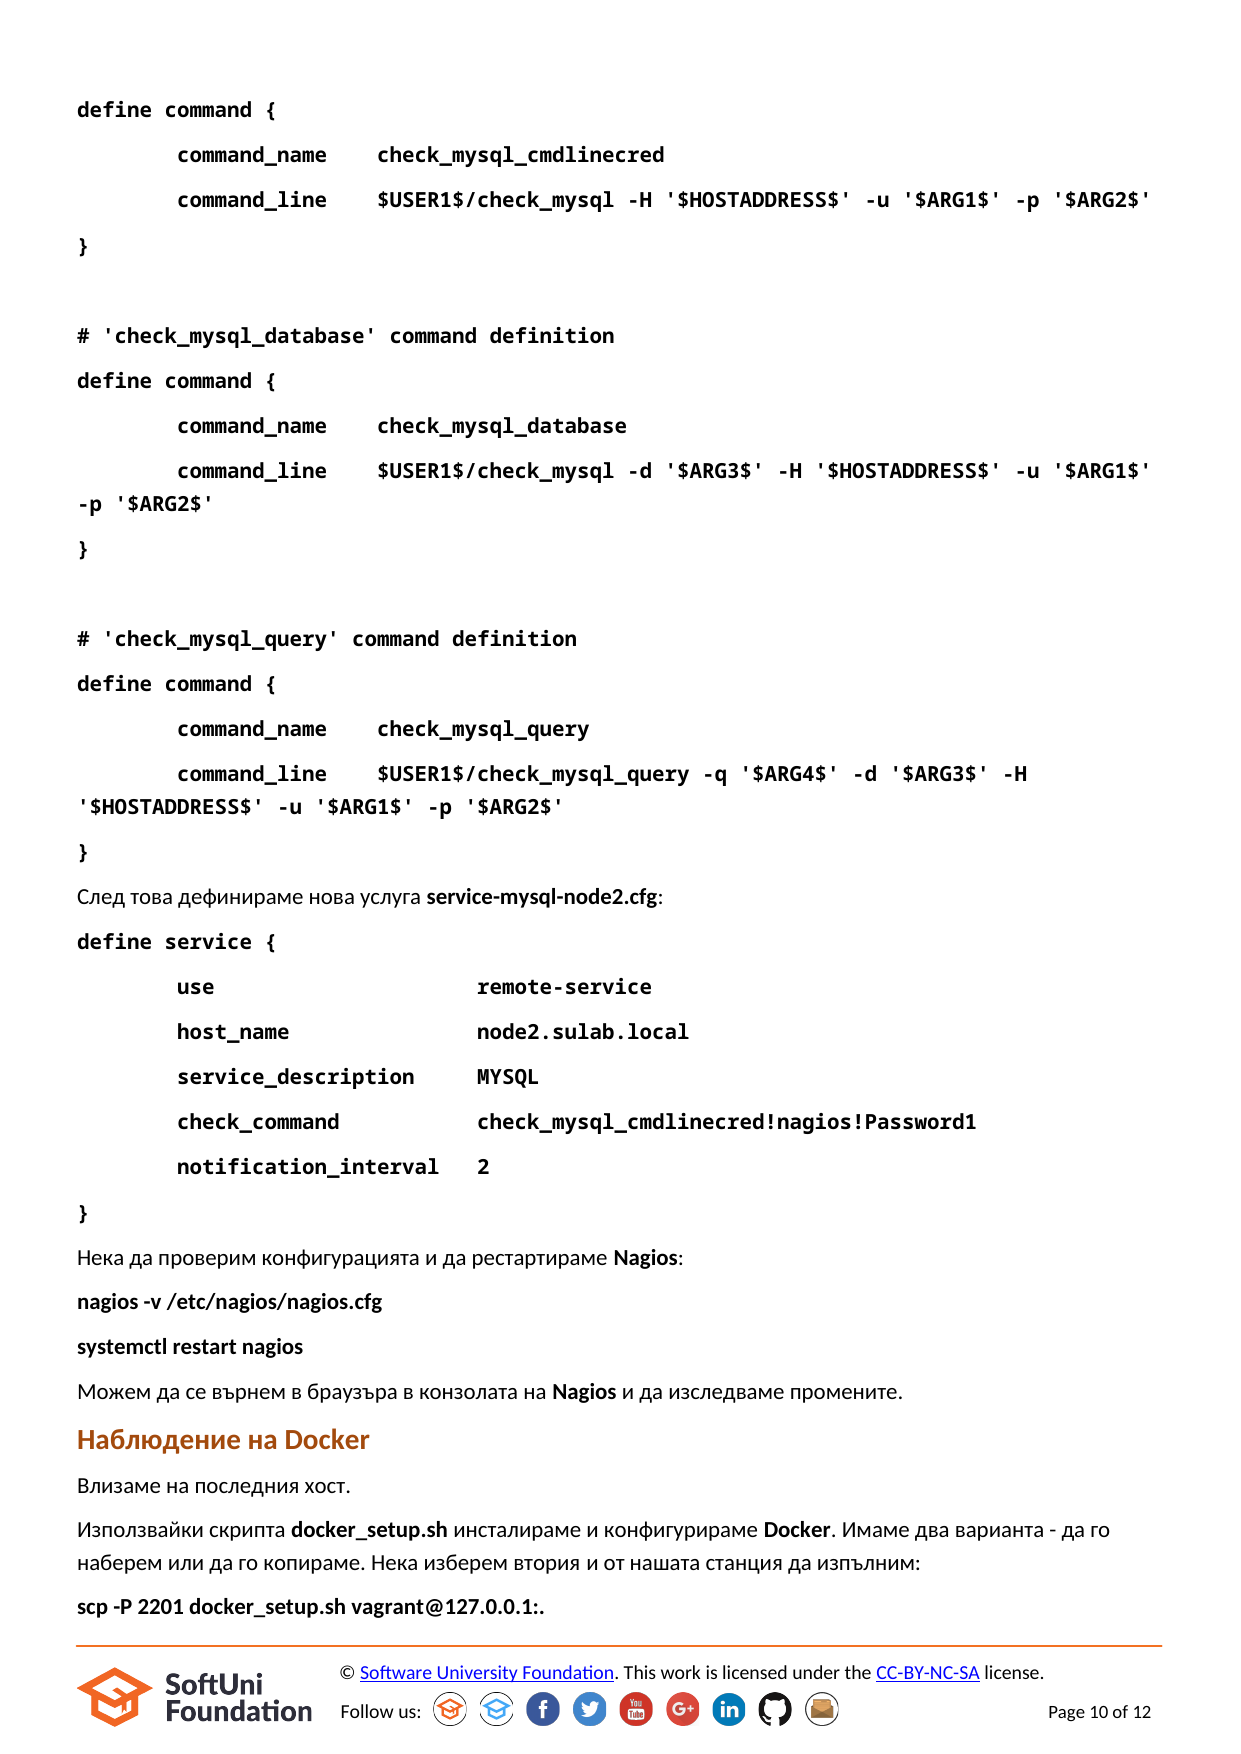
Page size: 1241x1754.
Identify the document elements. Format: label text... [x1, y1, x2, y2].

picture [758, 1692, 792, 1726]
text define command { [77, 366, 1163, 394]
picture [76, 1667, 312, 1727]
picture [573, 1692, 607, 1726]
text } [77, 837, 1163, 866]
text command_line $USER1$/check_mysql_query -q '$ARG4$' -d '$ARG3$' -H '$HOSTADDRESS$' -u '$ARG1$' -p '$ARG2$' [77, 759, 1163, 821]
text define command { [77, 95, 1163, 124]
text } [77, 1198, 1163, 1226]
text Използвайки скрипта docker_setup.sh инсталираме и конфигурираме Docker. Имаме два варианта - да го наберем или да го копираме. Нека изберем втория и от нашата станция да изпълним: [77, 1515, 1163, 1576]
picture [712, 1716, 722, 1726]
picture [480, 1692, 513, 1726]
text command_name check_mysql_cmdlinecred [77, 141, 1163, 169]
text След това дефинираме нова услуга service-mysql-node2.cfg: [77, 882, 1163, 910]
text Влизаме на последния хост. [77, 1471, 1163, 1499]
text notification_interval 2 [77, 1152, 1163, 1181]
picture [736, 1716, 746, 1726]
text } [77, 231, 1163, 259]
text command_name check_mysql_query [77, 714, 1163, 743]
text systemctl restart nagios [77, 1332, 1163, 1360]
text define service { [77, 927, 1163, 955]
picture [433, 1692, 467, 1726]
text use remote-service [77, 972, 1163, 1001]
text define command { [77, 669, 1163, 698]
text # 'check_mysql_database' command definition [77, 321, 1163, 349]
text Можем да се върнем в браузъра в конзолата на Nagios и да изследваме промените. [77, 1377, 1163, 1405]
text check_command check_mysql_cmdlinecred!nagios!Password1 [77, 1107, 1163, 1136]
text nagios -v /etc/nagios/nagios.cfg [77, 1287, 1163, 1315]
picture [727, 1707, 738, 1717]
text command_line $USER1$/check_mysql -d '$ARG3$' -H '$HOSTADDRESS$' -u '$ARG1$' -p '$ARG2$' [77, 456, 1163, 517]
text Нека да проверим конфигурацията и да рестартираме Nagios: [77, 1243, 1163, 1271]
text host_name node2.sulab.local [77, 1017, 1163, 1046]
picture [805, 1692, 839, 1726]
picture [526, 1692, 560, 1726]
text command_name check_mysql_database [77, 411, 1163, 439]
text command_line $USER1$/check_mysql -H '$HOSTADDRESS$' -u '$ARG1$' -p '$ARG2$' [77, 186, 1163, 214]
text scp -P 2201 docker_setup.sh vagrant@127.0.0.1:. [77, 1592, 1163, 1620]
text } [77, 534, 1163, 562]
picture [619, 1692, 653, 1726]
picture [666, 1692, 700, 1726]
subtitle Наблюдение на Docker [77, 1421, 1163, 1457]
picture [736, 1693, 746, 1703]
picture [712, 1693, 722, 1703]
text # 'check_mysql_query' command definition [77, 624, 1163, 653]
text service_description MYSQL [77, 1062, 1163, 1091]
